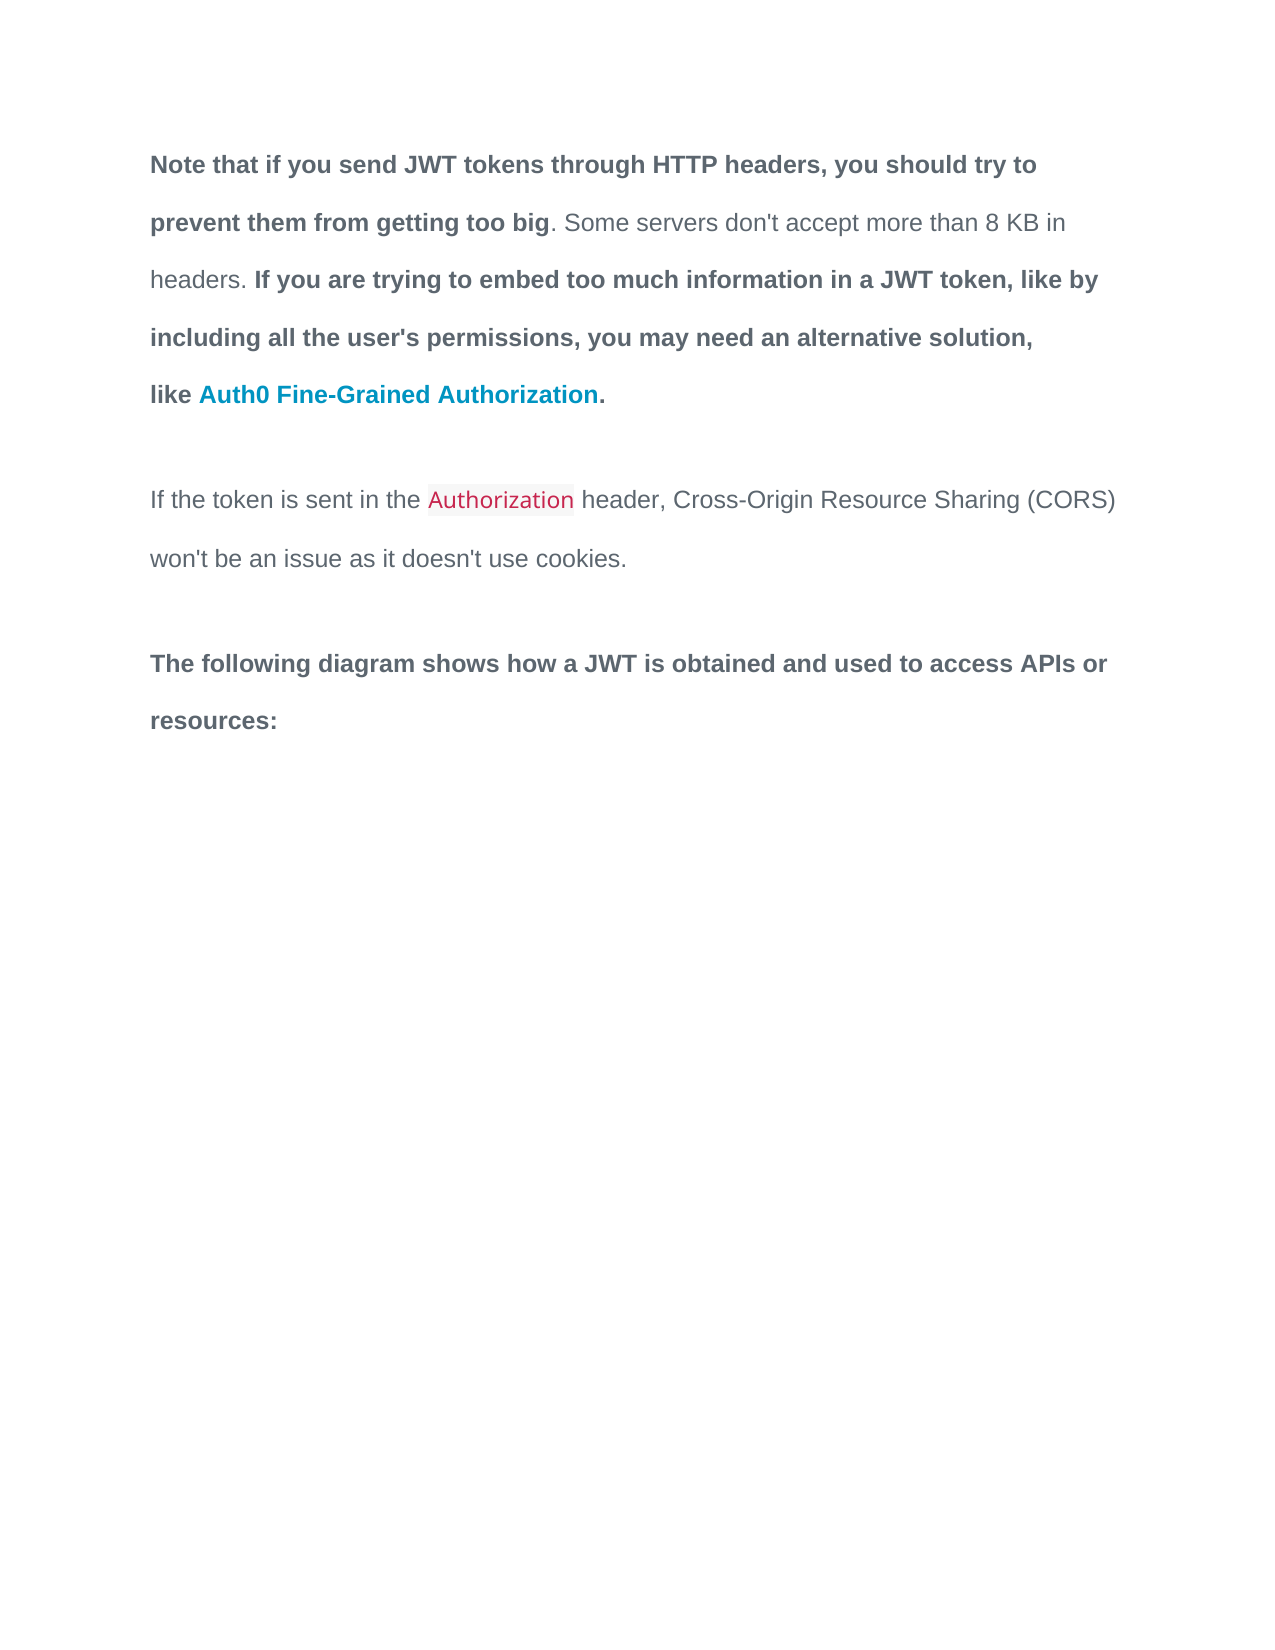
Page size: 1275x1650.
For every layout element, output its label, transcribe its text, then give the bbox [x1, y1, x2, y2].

text If the token is sent in the Authorization header, Cross-Origin Resource Sharing (CORS) won't be an issue as it doesn't use cookies. [150, 484, 1125, 573]
text Note that if you send JWT tokens through HTTP headers, you should try to prevent them from getting too big. Some servers don't accept more than 8 KB in headers. If you are trying to embed too much information in a JWT token, like by including all the user's permissions, you may need an alternative solution, like Auth0 Fine-Grained Authorization. [150, 150, 1125, 409]
text The following diagram shows how a JWT is obtained and used to access APIs or resources: [150, 649, 1125, 735]
